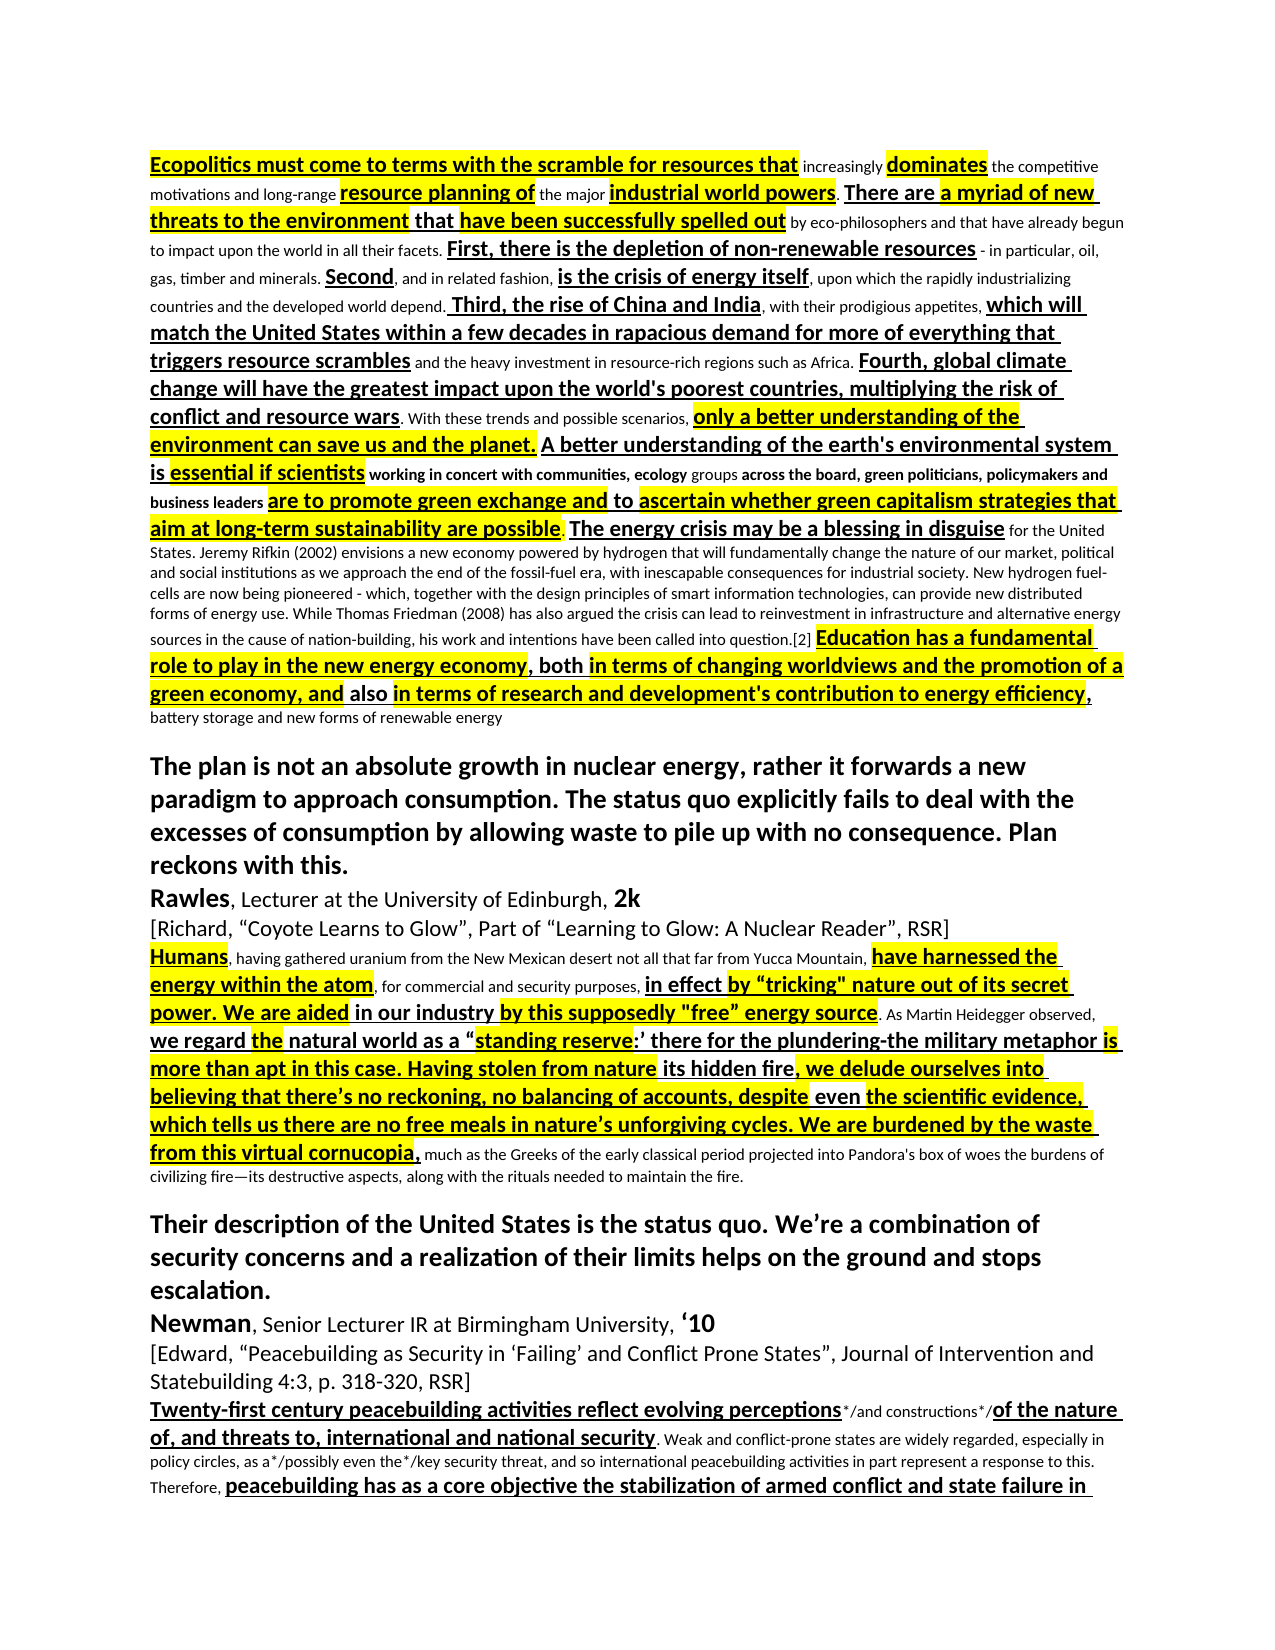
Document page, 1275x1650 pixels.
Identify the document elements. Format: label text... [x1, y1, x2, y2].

text [Richard, “Coyote Learns to Glow”, Part of “Learning to Glow: A Nuclear Reader”, RSR] [150, 914, 1125, 942]
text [150, 1395, 1125, 1500]
text Humans, having gathered uranium from the New Mexican desert not all that far from Yucca Mountain, have harnessed the energy within the atom, for commercial and security purposes, in effect by “tricking" nature out of its secret power. We are aided in our industry by this supposedly "free” energy source. As Martin Heidegger observed, we regard the natural world as a “standing reserve:’ there for the plundering-the military metaphor is more than apt in this case. Having stolen from nature its hidden fire, we delude ourselves into believing that there’s no reckoning, no balancing of accounts, despite even the scientific evidence, which tells us there are no free meals in nature’s unforgiving cycles. We are burdened by the waste from this virtual cornucopia, much as the Greeks of the early classical period projected into Pandora's box of woes the burdens of civilizing fire—its destructive aspects, along with the rituals needed to maintain the fire. [150, 942, 1125, 1186]
subtitle Their description of the United States is the status quo. We’re a combination of security concerns and a realization of their limits helps on the ground and stops escalation. [150, 1207, 1125, 1306]
text Newman, Senior Lecturer IR at Birmingham University, ‘10 [150, 1306, 1125, 1339]
text Rawles, Lecturer at the University of Edinburgh, 2k [150, 881, 1125, 914]
subtitle The plan is not an absolute growth in nuclear energy, rather it forwards a new paradigm to approach consumption. The status quo explicitly fails to deal with the excesses of consumption by allowing waste to pile up with no consequence. Plan reckons with this. [150, 749, 1125, 881]
text Ecopolitics must come to terms with the scramble for resources that increasingly dominates the competitive motivations and long-range resource planning of the major industrial world powers. There are a myriad of new threats to the environment that have been successfully spelled out by eco-philosophers and that have already begun to impact upon the world in all their facets. First, there is the depletion of non-renewable resources - in particular, oil, gas, timber and minerals. Second, and in related fashion, is the crisis of energy itself, upon which the rapidly industrializing countries and the developed world depend. Third, the rise of China and India, with their prodigious appetites, which will match the United States within a few decades in rapacious demand for more of everything that triggers resource scrambles and the heavy investment in resource-rich regions such as Africa. Fourth, global climate change will have the greatest impact upon the world's poorest countries, multiplying the risk of conflict and resource wars. With these trends and possible scenarios, only a better understanding of the environment can save us and the planet. A better understanding of the earth's environmental system is essential if scientists working in concert with communities, ecology groups across the board, green politicians, policymakers and business leaders are to promote green exchange and to ascertain whether green capitalism strategies that aim at long-term sustainability are possible. The energy crisis may be a blessing in disguise for the United States. Jeremy Rifkin (2002) envisions a new economy powered by hydrogen that will fundamentally change the nature of our market, political and social institutions as we approach the end of the fossil-fuel era, with inescapable consequences for industrial society. New hydrogen fuel-cells are now being pioneered - which, together with the design principles of smart information technologies, can provide new distributed forms of energy use. While Thomas Friedman (2008) has also argued the crisis can lead to reinvestment in infrastructure and alternative energy sources in the cause of nation-building, his work and intentions have been called into question.[2] Education has a fundamental role to play in the new energy economy, both in terms of changing worldviews and the promotion of a green economy, and also in terms of research and development's contribution to energy efficiency, battery storage and new forms of renewable energy [150, 150, 1125, 728]
text [Edward, “Peacebuilding as Security in ‘Failing’ and Conflict Prone States”, Journal of Intervention and Statebuilding 4:3, p. 318-320, RSR] [150, 1339, 1125, 1395]
